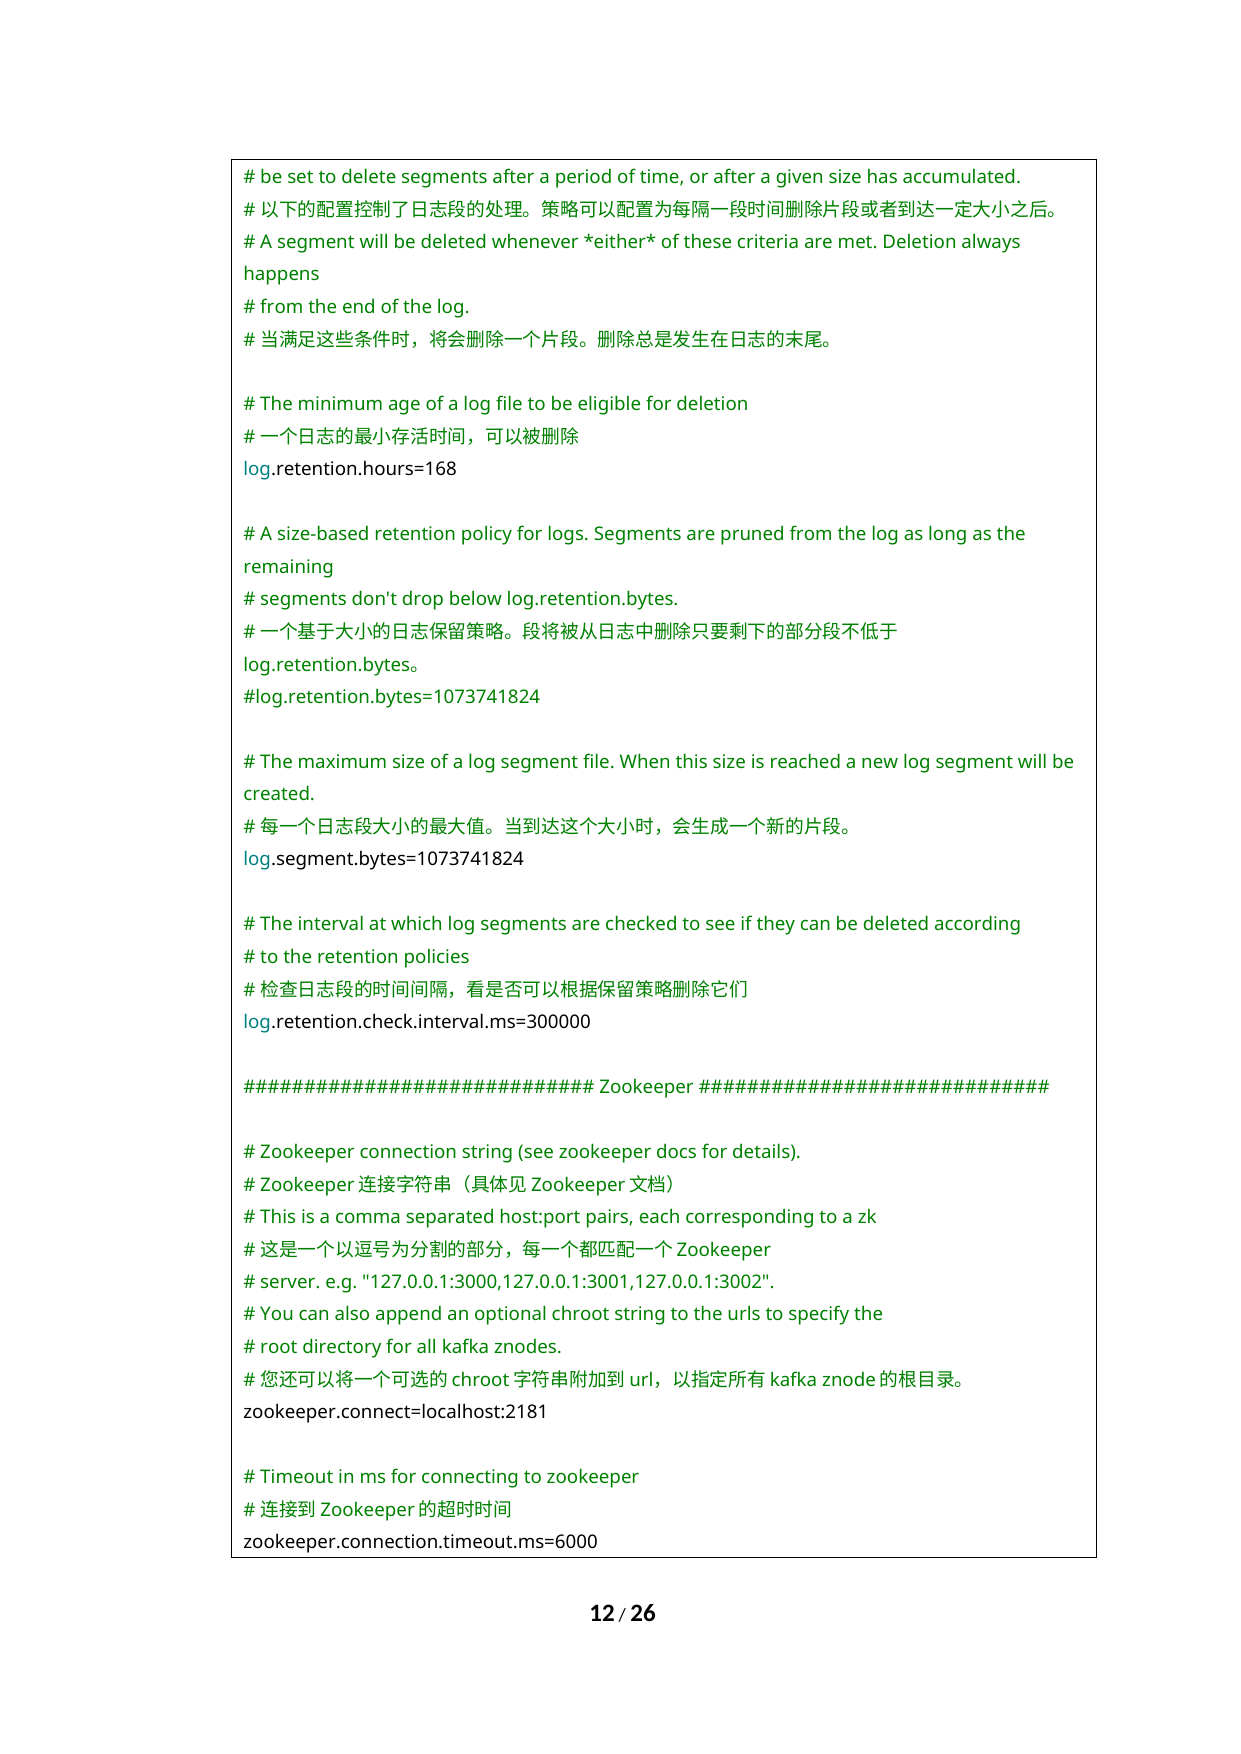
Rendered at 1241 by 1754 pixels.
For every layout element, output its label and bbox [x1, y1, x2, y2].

table_header [232, 160, 1096, 1557]
